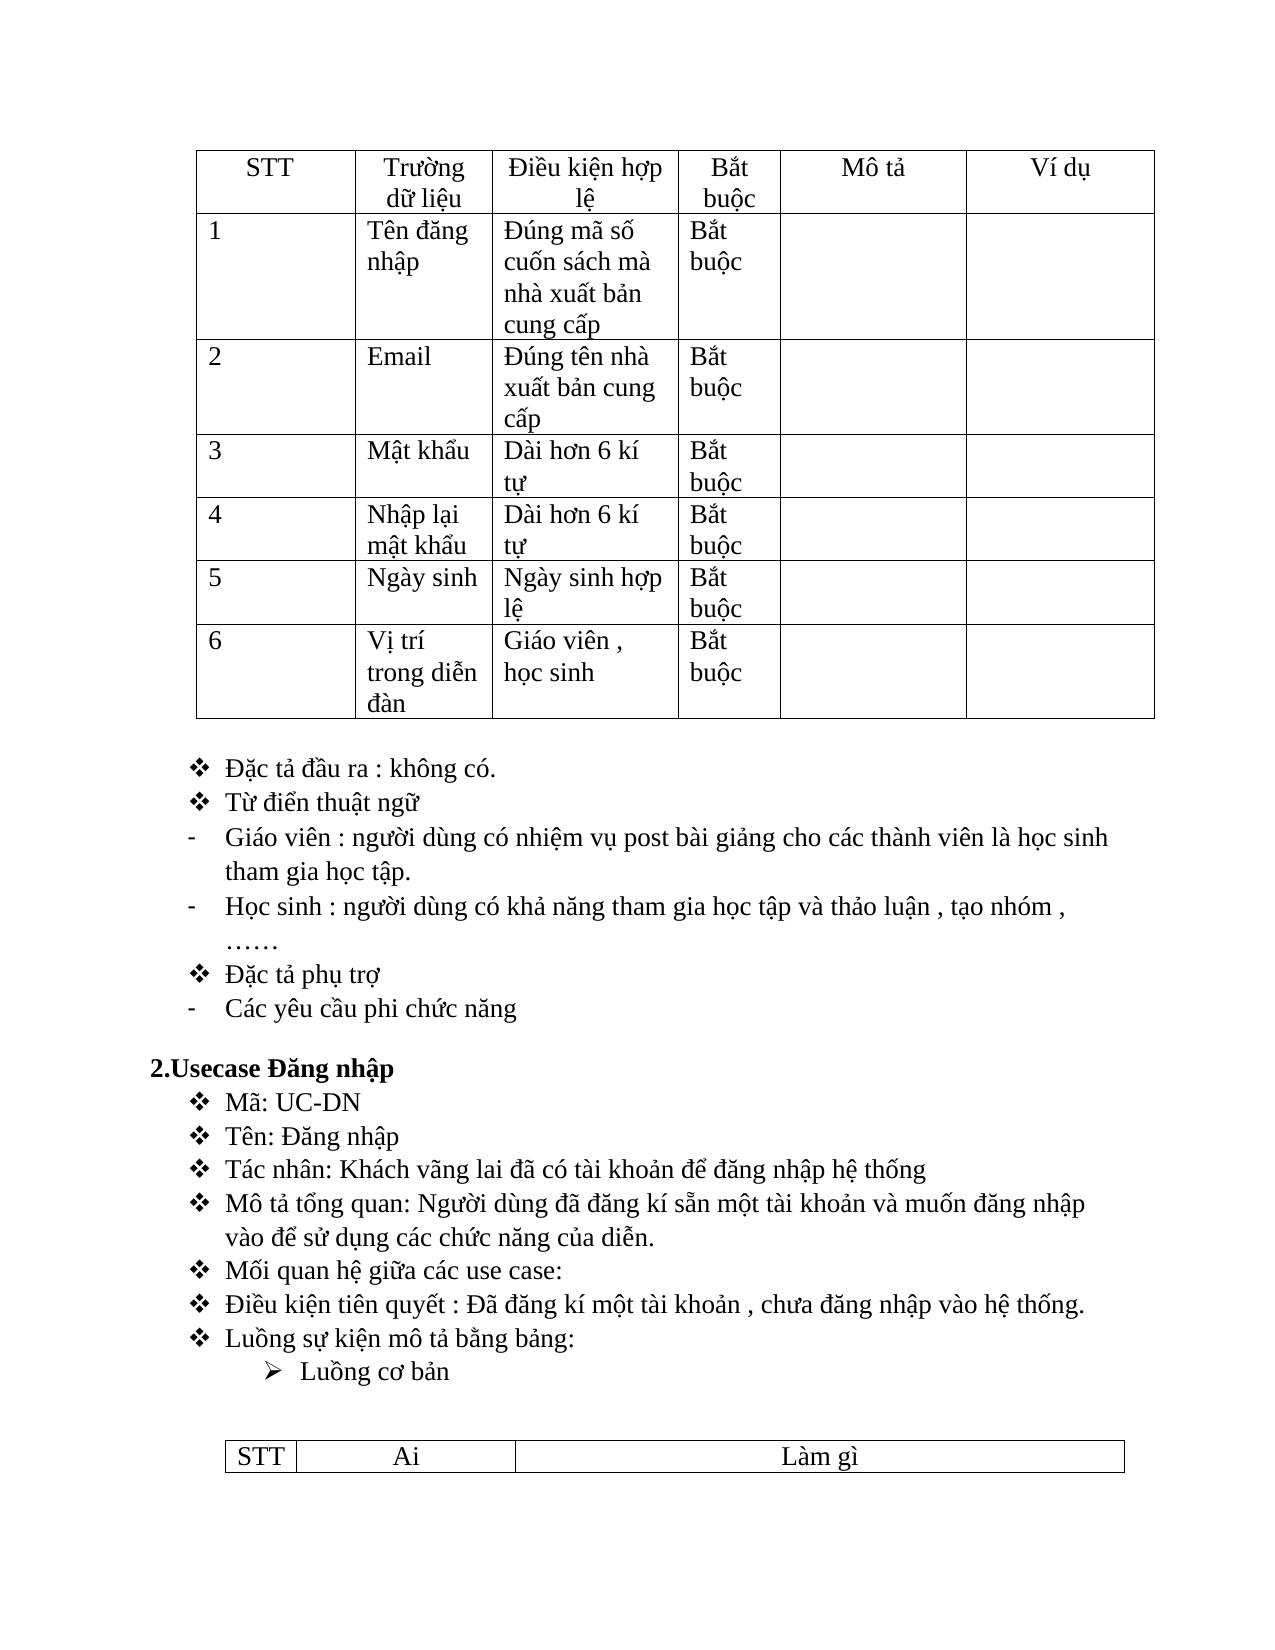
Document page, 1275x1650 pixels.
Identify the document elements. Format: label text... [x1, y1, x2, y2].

table_header STT [197, 151, 355, 213]
table_cell Bắt buộc [679, 498, 780, 560]
table_cell 5 [197, 561, 355, 623]
table_cell Bắt buộc [679, 561, 780, 623]
table_cell [967, 214, 1154, 339]
table_cell Mật khẩu [356, 435, 492, 497]
table_cell [967, 625, 1154, 718]
table_cell Tên đăng nhập [356, 214, 492, 339]
table_cell Giáo viên , học sinh [493, 625, 678, 718]
table_cell [781, 340, 966, 433]
table_cell Dài hơn 6 kí tự [493, 435, 678, 497]
table_cell Ngày sinh [356, 561, 492, 623]
table_cell 3 [197, 435, 355, 497]
table_header Làm gì [516, 1441, 1124, 1472]
table_header Ai [297, 1441, 515, 1472]
table_cell [781, 498, 966, 560]
table_cell Vị trí trong diễn đàn [356, 625, 492, 718]
table_cell 1 [197, 214, 355, 339]
table_header Trường dữ liệu [356, 151, 492, 213]
list Các yêu cầu phi chức năng [187, 992, 1125, 1025]
table_cell Bắt buộc [679, 214, 780, 339]
table_cell Đúng tên nhà xuất bản cung cấp [493, 340, 678, 433]
table_cell Nhập lại mật khẩu [356, 498, 492, 560]
table_header STT [226, 1441, 296, 1472]
table_cell [781, 625, 966, 718]
subtitle 2.Usecase Đăng nhập [150, 1052, 1125, 1083]
table_cell [781, 214, 966, 339]
table_cell 6 [197, 625, 355, 718]
table_cell Bắt buộc [679, 435, 780, 497]
table_header Bắt buộc [679, 151, 780, 213]
table_cell Bắt buộc [679, 625, 780, 718]
table_cell [781, 435, 966, 497]
table_header Điều kiện hợp lệ [493, 151, 678, 213]
list Luồng cơ bản [262, 1356, 1125, 1387]
list Tên: Đăng nhập [187, 1119, 1125, 1151]
list Mã: UC-DN [187, 1086, 1125, 1117]
list Đặc tả đầu ra : không có. [187, 752, 1125, 784]
list Tác nhân: Khách vãng lai đã có tài khoản để đăng nhập hệ thống [187, 1153, 1125, 1184]
list Mối quan hệ giữa các use case: [187, 1254, 1125, 1286]
list Điều kiện tiên quyết : Đã đăng kí một tài khoản , chưa đăng nhập vào hệ thống. [187, 1288, 1125, 1319]
table_cell 2 [197, 340, 355, 433]
table_cell 4 [197, 498, 355, 560]
table_cell [781, 561, 966, 623]
table_cell Bắt buộc [679, 340, 780, 433]
table_cell Đúng mã số cuốn sách mà nhà xuất bản cung cấp [493, 214, 678, 339]
table_cell Email [356, 340, 492, 433]
table_header Mô tả [781, 151, 966, 213]
table_cell [967, 561, 1154, 623]
table_cell [967, 340, 1154, 433]
table_header Ví dụ [967, 151, 1154, 213]
list Luồng sự kiện mô tả bằng bảng: [187, 1322, 1125, 1353]
list Từ điển thuật ngữ [187, 786, 1125, 817]
list Đặc tả phụ trợ [187, 958, 1125, 989]
table_cell Ngày sinh hợp lệ [493, 561, 678, 623]
table_cell [967, 498, 1154, 560]
table_cell Dài hơn 6 kí tự [493, 498, 678, 560]
list Mô tả tổng quan: Người dùng đã đăng kí sẵn một tài khoản và muốn đăng nhập vào để sử dụng các chức năng của diễn. [187, 1187, 1125, 1252]
list Giáo viên : người dùng có nhiệm vụ post bài giảng cho các thành viên là học sinh tham gia học tập. [187, 820, 1125, 887]
table_cell [967, 435, 1154, 497]
list Học sinh : người dùng có khả năng tham gia học tập và thảo luận , tạo nhóm , …… [187, 889, 1125, 956]
